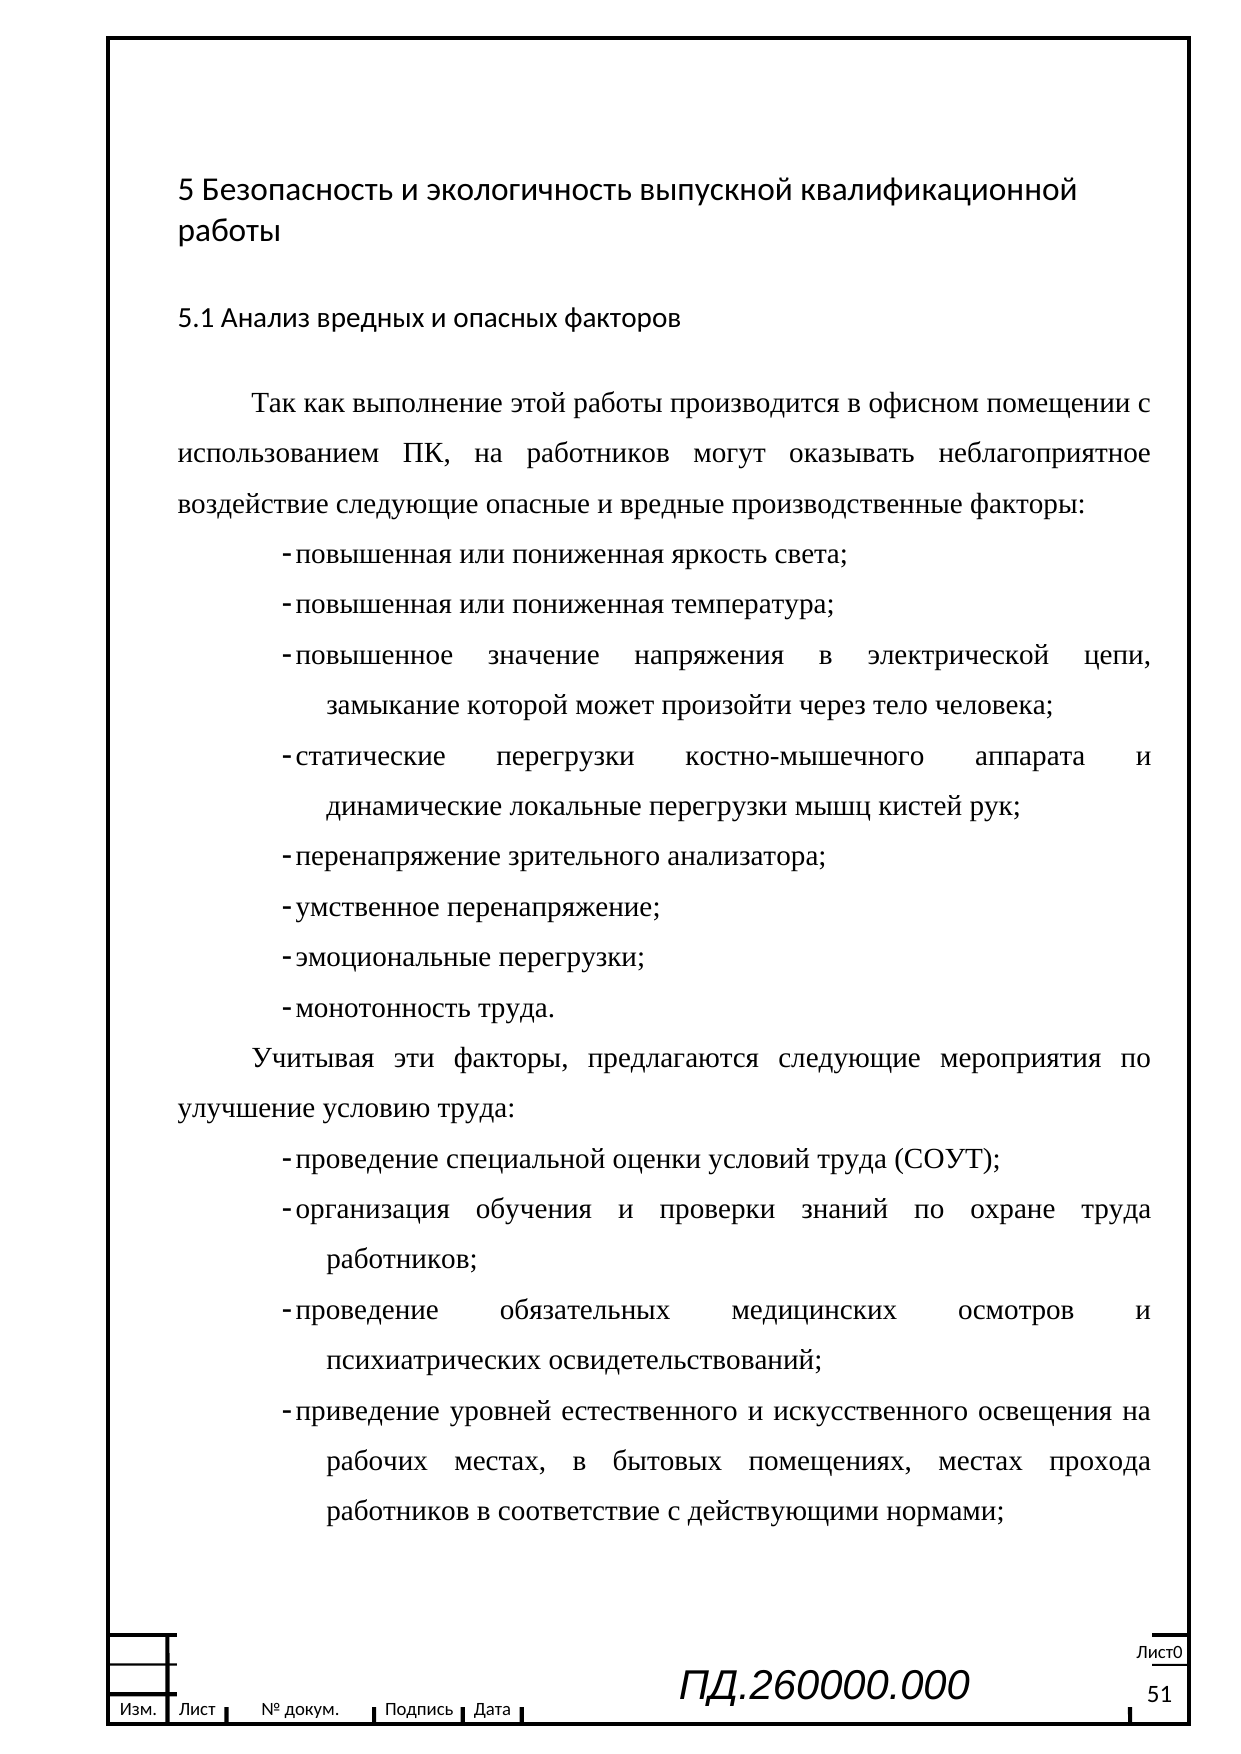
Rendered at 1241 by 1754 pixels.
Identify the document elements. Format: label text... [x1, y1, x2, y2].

text Так как выполнение этой работы производится в офисном помещении с использованием ПК, на работников могут оказывать неблагоприятное воздействие следующие опасные и вредные производственные факторы: [177, 385, 1152, 519]
list умственное перенапряжение; [282, 889, 1152, 922]
list повышенная или пониженная яркость света; [282, 536, 1152, 570]
list повышенное значение напряжения в электрической цепи, замыкание которой может произойти через тело человека; [282, 637, 1152, 721]
list статические перегрузки костно-мышечного аппарата и динамические локальные перегрузки мышц кистей рук; [282, 738, 1152, 822]
list организация обучения и проверки знаний по охране труда работников; [282, 1191, 1152, 1275]
text Учитывая эти факторы, предлагаются следующие мероприятия по улучшение условию труда: [177, 1040, 1152, 1124]
subtitle 5 Безопасность и экологичность выпускной квалификационной работы [177, 168, 1152, 249]
subtitle 5.1 Анализ вредных и опасных факторов [177, 299, 1152, 335]
list перенапряжение зрительного анализатора; [282, 838, 1152, 872]
list монотонность труда. [282, 990, 1152, 1023]
list проведение специальной оценки условий труда (СОУТ); [282, 1141, 1152, 1174]
list эмоциональные перегрузки; [282, 939, 1152, 973]
list проведение обязательных медицинских осмотров и психиатрических освидетельствований; [282, 1292, 1152, 1376]
list повышенная или пониженная температура; [282, 587, 1152, 620]
list приведение уровней естественного и искусственного освещения на рабочих местах, в бытовых помещениях, местах прохода работников в соответствие с действующими нормами; [282, 1393, 1152, 1527]
